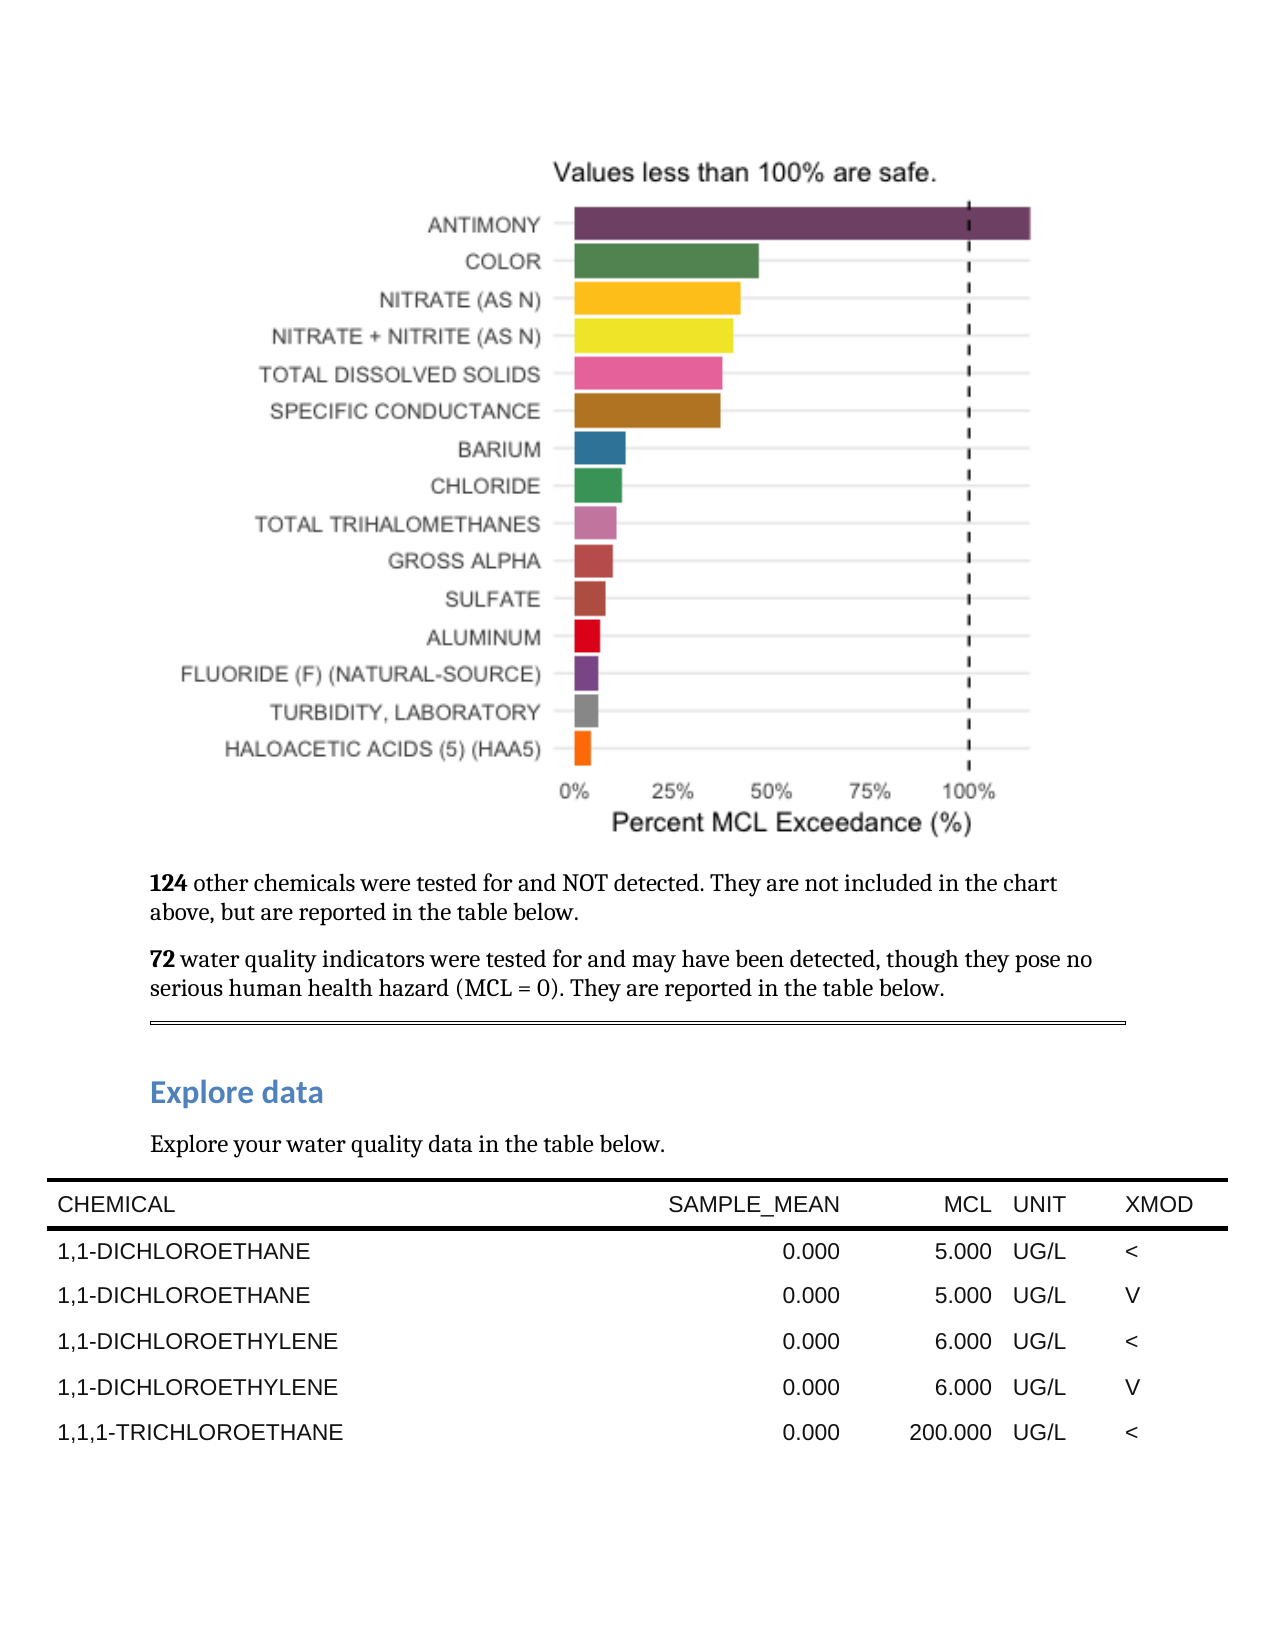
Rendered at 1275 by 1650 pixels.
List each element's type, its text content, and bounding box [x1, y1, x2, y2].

table_header XMOD [1114, 1182, 1228, 1226]
table_cell 1,1-DICHLOROETHYLENE [47, 1364, 638, 1410]
table_cell V [1114, 1364, 1228, 1410]
table_cell 0.000 [638, 1364, 850, 1410]
table_cell 1,1-DICHLOROETHANE [47, 1272, 638, 1318]
table_cell < [1114, 1231, 1228, 1272]
table_cell UG/L [1002, 1231, 1114, 1272]
table_cell < [1114, 1318, 1228, 1364]
text 72 water quality indicators were tested for and may have been detected, though they pose no serious human health hazard (MCL = 0). They are reported in the table below. [150, 945, 1125, 1002]
table_cell 200.000 [850, 1410, 1002, 1456]
picture [168, 150, 1044, 850]
table_header UNIT [1002, 1182, 1114, 1226]
table_cell 0.000 [638, 1318, 850, 1364]
table_cell V [1114, 1272, 1228, 1318]
table_cell UG/L [1002, 1318, 1114, 1364]
table_cell 5.000 [850, 1272, 1002, 1318]
table_header MCL [850, 1182, 1002, 1226]
table_cell 6.000 [850, 1318, 1002, 1364]
table_cell 0.000 [638, 1272, 850, 1318]
table_cell 6.000 [850, 1364, 1002, 1410]
table_cell UG/L [1002, 1364, 1114, 1410]
table_cell 1,1-DICHLOROETHANE [47, 1231, 638, 1272]
table_cell < [1114, 1410, 1228, 1456]
table_cell UG/L [1002, 1272, 1114, 1318]
table_cell 1,1,1-TRICHLOROETHANE [47, 1410, 638, 1456]
table_cell 5.000 [850, 1231, 1002, 1272]
text 124 other chemicals were tested for and NOT detected. They are not included in the chart above, but are reported in the table below. [150, 869, 1125, 926]
text Explore your water quality data in the table below. [150, 1130, 1125, 1159]
table_cell 0.000 [638, 1231, 850, 1272]
table_cell UG/L [1002, 1410, 1114, 1456]
table_header SAMPLE_MEAN [638, 1182, 850, 1226]
subtitle Explore data [150, 1071, 1125, 1112]
table_cell 0.000 [638, 1410, 850, 1456]
table_header CHEMICAL [47, 1182, 638, 1226]
table_cell 1,1-DICHLOROETHYLENE [47, 1318, 638, 1364]
